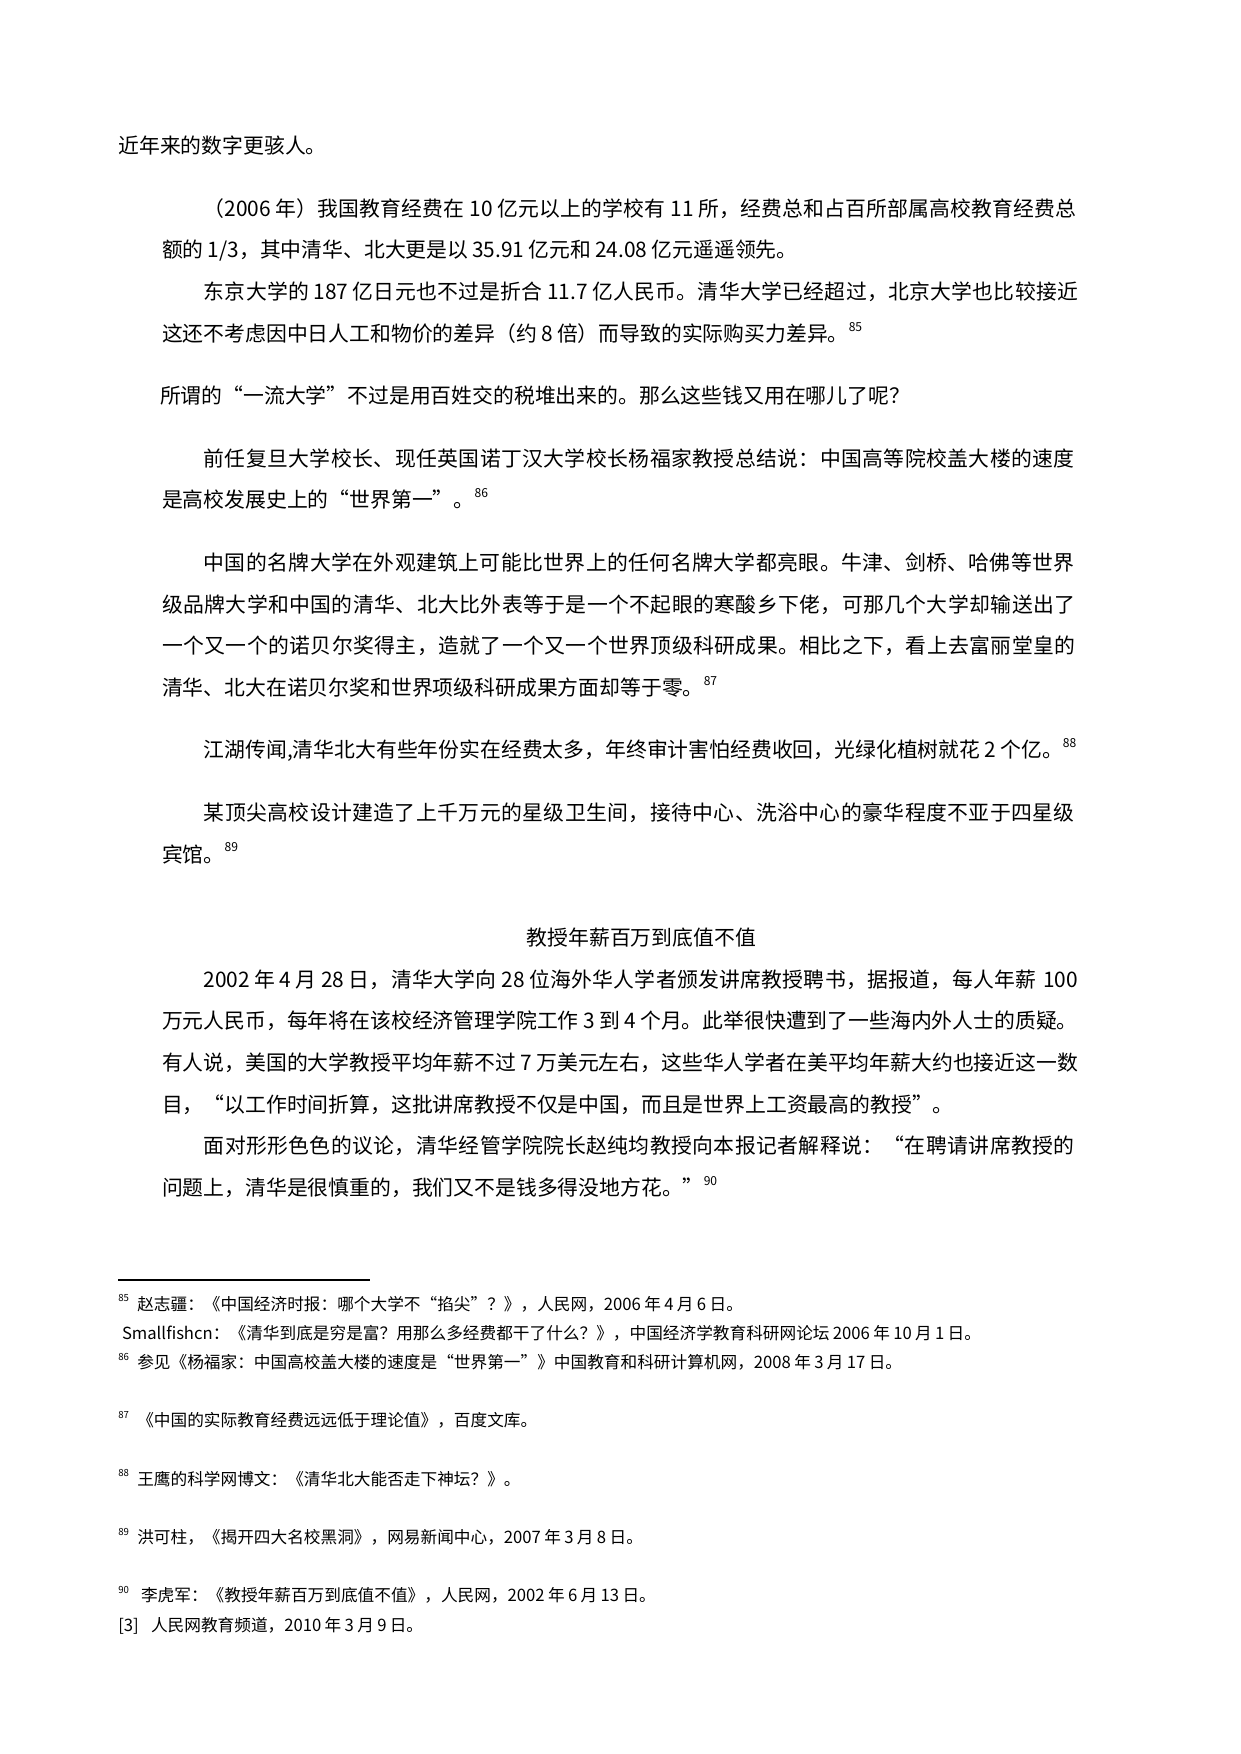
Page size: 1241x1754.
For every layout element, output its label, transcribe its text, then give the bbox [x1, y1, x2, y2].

text 前任复旦大学校长、现任英国诺丁汉大学校长杨福家教授总结说：中国高等院校盖大楼的速度是高校发展史上的“世界第一”。 [162, 431, 1078, 514]
text 教授年薪百万到底值不值 [118, 910, 1122, 951]
text 2002年4月28日，清华大学向28位海外华人学者颁发讲席教授聘书，据报道，每人年薪100万元人民币，每年将在该校经济管理学院工作3到4个月。此举很快遭到了一些海内外人士的质疑。有人说，美国的大学教授平均年薪不过7万美元左右，这些华人学者在美平均年薪大约也接近这一数目，“以工作时间折算，这批讲席教授不仅是中国，而且是世界上工资最高的教授”。 [162, 951, 1078, 1118]
text 江湖传闻,清华北大有些年份实在经费太多，年终审计害怕经费收回，光绿化植树就花2个亿。 [162, 722, 1078, 764]
text 所谓的“一流大学”不过是用百姓交的税堆出来的。那么这些钱又用在哪儿了呢？ [118, 368, 1122, 410]
text 中国的名牌大学在外观建筑上可能比世界上的任何名牌大学都亮眼。牛津、剑桥、哈佛等世界级品牌大学和中国的清华、北大比外表等于是一个不起眼的寒酸乡下佬，可那几个大学却输送出了一个又一个的诺贝尔奖得主，造就了一个又一个世界顶级科研成果。相比之下，看上去富丽堂皇的清华、北大在诺贝尔奖和世界项级科研成果方面却等于零。 [162, 535, 1078, 701]
text 面对形形色色的议论，清华经管学院院长赵纯均教授向本报记者解释说：“在聘请讲席教授的问题上，清华是很慎重的，我们又不是钱多得没地方花。” [162, 1118, 1078, 1201]
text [118, 118, 1122, 160]
text 东京大学的187亿日元也不过是折合11.7亿人民币。清华大学已经超过，北京大学也比较接近。这还不考虑因中日人工和物价的差异（约8倍）而导致的实际购买力差异。 [162, 264, 1078, 347]
text （2006年）我国教育经费在10亿元以上的学校有11所，经费总和占百所部属高校教育经费总额的1/3，其中清华、北大更是以35.91亿元和24.08亿元遥遥领先。 [162, 181, 1078, 264]
text 某顶尖高校设计建造了上千万元的星级卫生间，接待中心、洗浴中心的豪华程度不亚于四星级宾馆。 [162, 785, 1078, 868]
